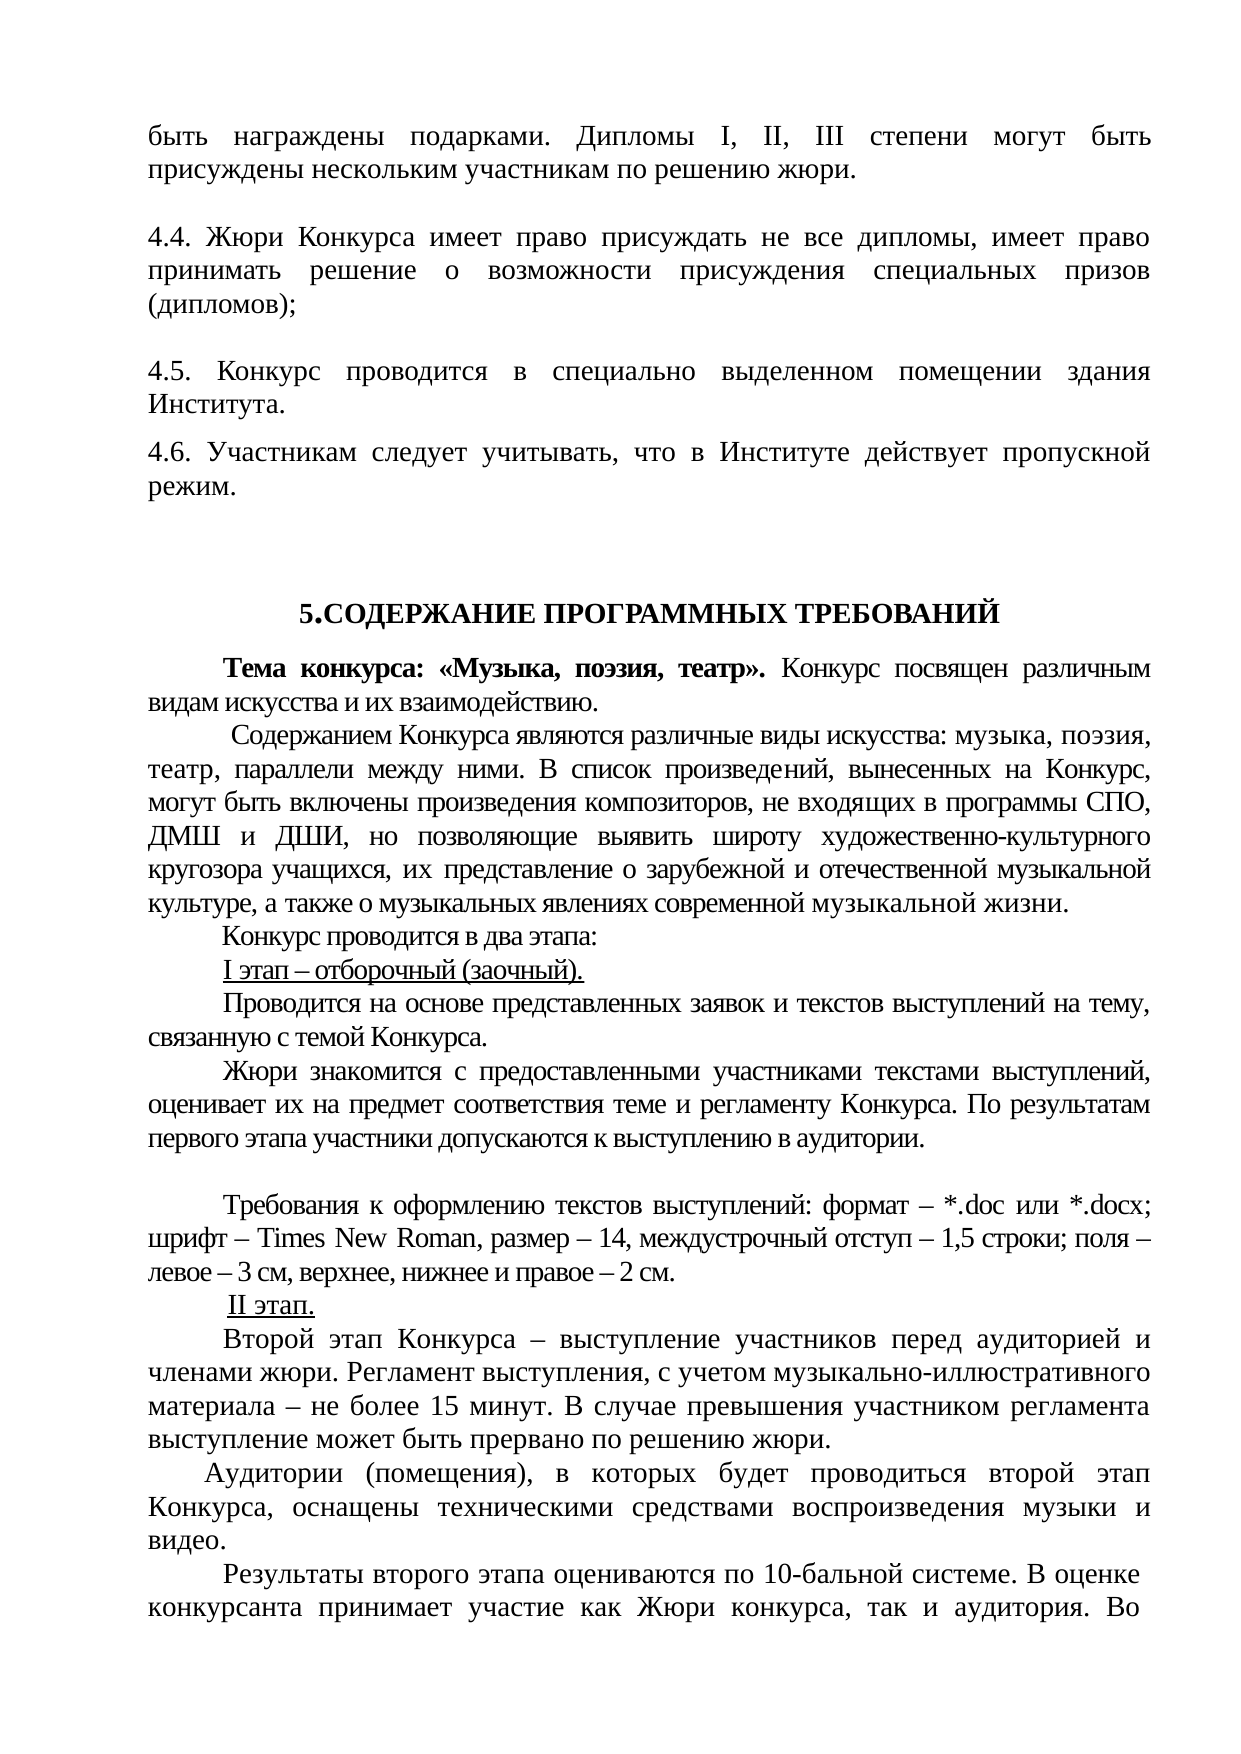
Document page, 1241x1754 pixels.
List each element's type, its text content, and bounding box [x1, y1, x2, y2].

text I этап – отборочный (заочный). [148, 952, 1152, 986]
text 4.5. Конкурс проводится в специально выделенном помещении здания Института. [148, 353, 1152, 420]
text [148, 118, 1152, 185]
text Тема конкурса: «Музыка, поэзия, театр». Конкурс посвящен различным видам искусства и их взаимодействию. [148, 650, 1152, 717]
text Требования к оформлению текстов выступлений: формат – *.doc или *.docx; шрифт – Times New Roman, размер – 14, междустрочный отступ – 1,5 строки; поля – левое – 3 см, верхнее, нижнее и правое – 2 см. [148, 1187, 1152, 1287]
text Содержанием Конкурса являются различные виды искусства: музыка, поэзия, театр, параллели между ними. В список произведений, вынесенных на Конкурс, могут быть включены произведения композиторов, не входящих в программы СПО, ДМШ и ДШИ, но позволяющие выявить широту художественно-культурного кругозора учащихся, их представление о зарубежной и отечественной музыкальной культуре, а также о музыкальных явлениях современной музыкальной жизни. [148, 717, 1152, 918]
text Аудитории (помещения), в которых будет проводиться второй этап Конкурса, оснащены техническими средствами воспроизведения музыки и видео. [148, 1455, 1152, 1556]
text II этап. [148, 1287, 1152, 1321]
text Проводится на основе представленных заявок и текстов выступлений на тему, связанную с темой Конкурса. [148, 986, 1152, 1053]
text 4.4. Жюри Конкурса имеет право присуждать не все дипломы, имеет право принимать решение о возможности присуждения специальных призов (дипломов); [148, 219, 1152, 319]
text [148, 1556, 1141, 1623]
text 5.СОДЕРЖАНИЕ ПРОГРАММНЫХ ТРЕБОВАНИЙ [148, 588, 1152, 631]
text Жюри знакомится с предоставленными участниками текстами выступлений, оценивает их на предмет соответствия теме и регламенту Конкурса. По результатам первого этапа участники допускаются к выступлению в аудитории. [148, 1053, 1152, 1153]
text Конкурс проводится в два этапа: [148, 918, 1152, 952]
text Второй этап Конкурса – выступление участников перед аудиторией и членами жюри. Регламент выступления, с учетом музыкально-иллюстративного материала – не более 15 минут. В случае превышения участником регламента выступление может быть прервано по решению жюри. [148, 1321, 1152, 1455]
text 4.6. Участникам следует учитывать, что в Институте действует пропускной режим. [148, 434, 1152, 502]
